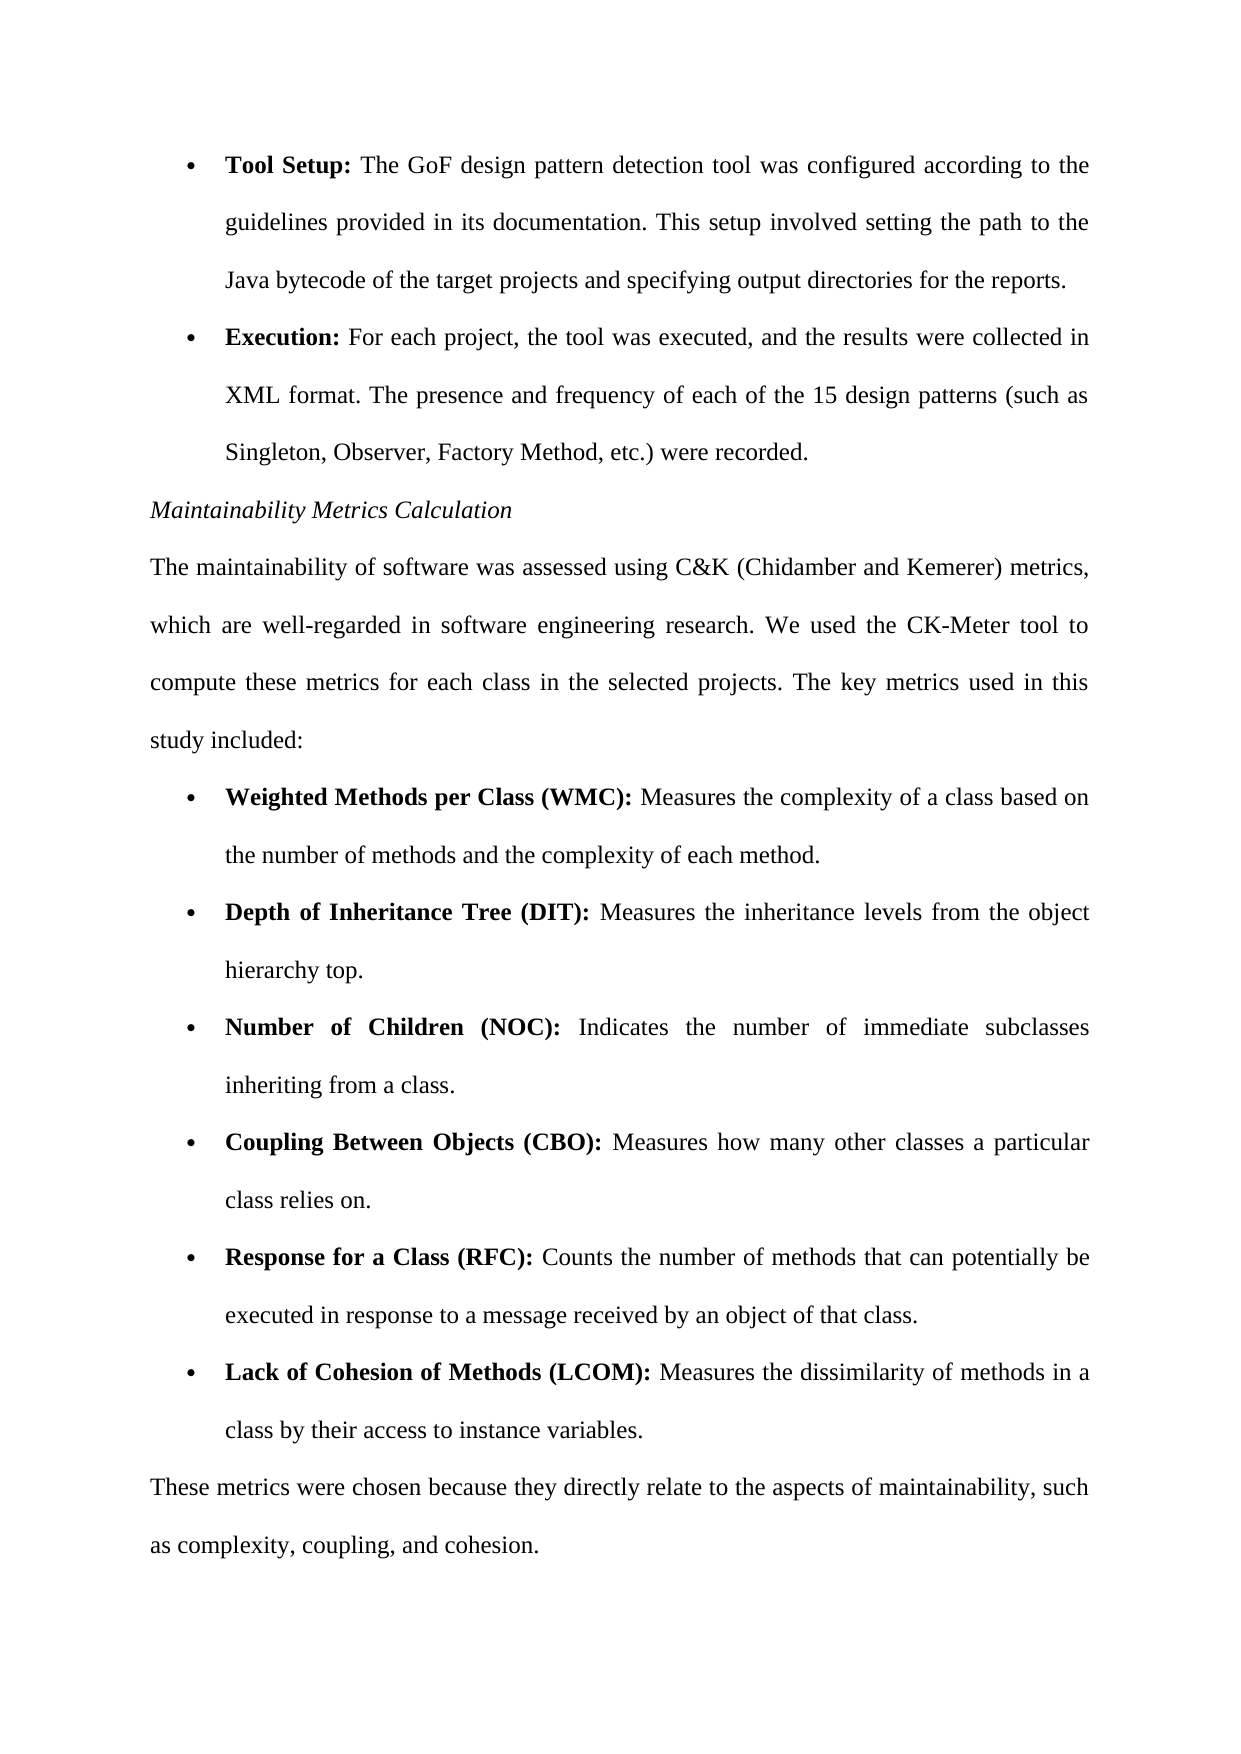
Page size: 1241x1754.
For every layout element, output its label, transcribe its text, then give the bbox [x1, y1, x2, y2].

list Coupling Between Objects (CBO): Measures how many other classes a particular class relies on. [187, 1127, 1090, 1214]
list Tool Setup: The GoF design pattern detection tool was configured according to the guidelines provided in its documentation. This setup involved setting the path to the Java bytecode of the target projects and specifying output directories for the reports. [187, 150, 1090, 294]
list Number of Children (NOC): Indicates the number of immediate subclasses inheriting from a class. [187, 1012, 1090, 1099]
text The maintainability of software was assessed using C&K (Chidamber and Kemerer) metrics, which are well-regarded in software engineering research. We used the CK-Meter tool to compute these metrics for each class in the selected projects. The key metrics used in this study included: [150, 552, 1090, 754]
list Response for a Class (RFC): Counts the number of methods that can potentially be executed in response to a message received by an object of that class. [187, 1242, 1090, 1329]
subtitle Maintainability Metrics Calculation [150, 495, 1090, 524]
list Weighted Methods per Class (WMC): Measures the complexity of a class based on the number of methods and the complexity of each method. [187, 782, 1090, 869]
list Lack of Cohesion of Methods (LCOM): Measures the dissimilarity of methods in a class by their access to instance variables. [187, 1357, 1090, 1444]
text These metrics were chosen because they directly relate to the aspects of maintainability, such as complexity, coupling, and cohesion. [150, 1472, 1090, 1559]
list Execution: For each project, the tool was executed, and the results were collected in XML format. The presence and frequency of each of the 15 design patterns (such as Singleton, Observer, Factory Method, etc.) were recorded. [187, 322, 1090, 466]
list Depth of Inheritance Tree (DIT): Measures the inheritance levels from the object hierarchy top. [187, 897, 1090, 984]
